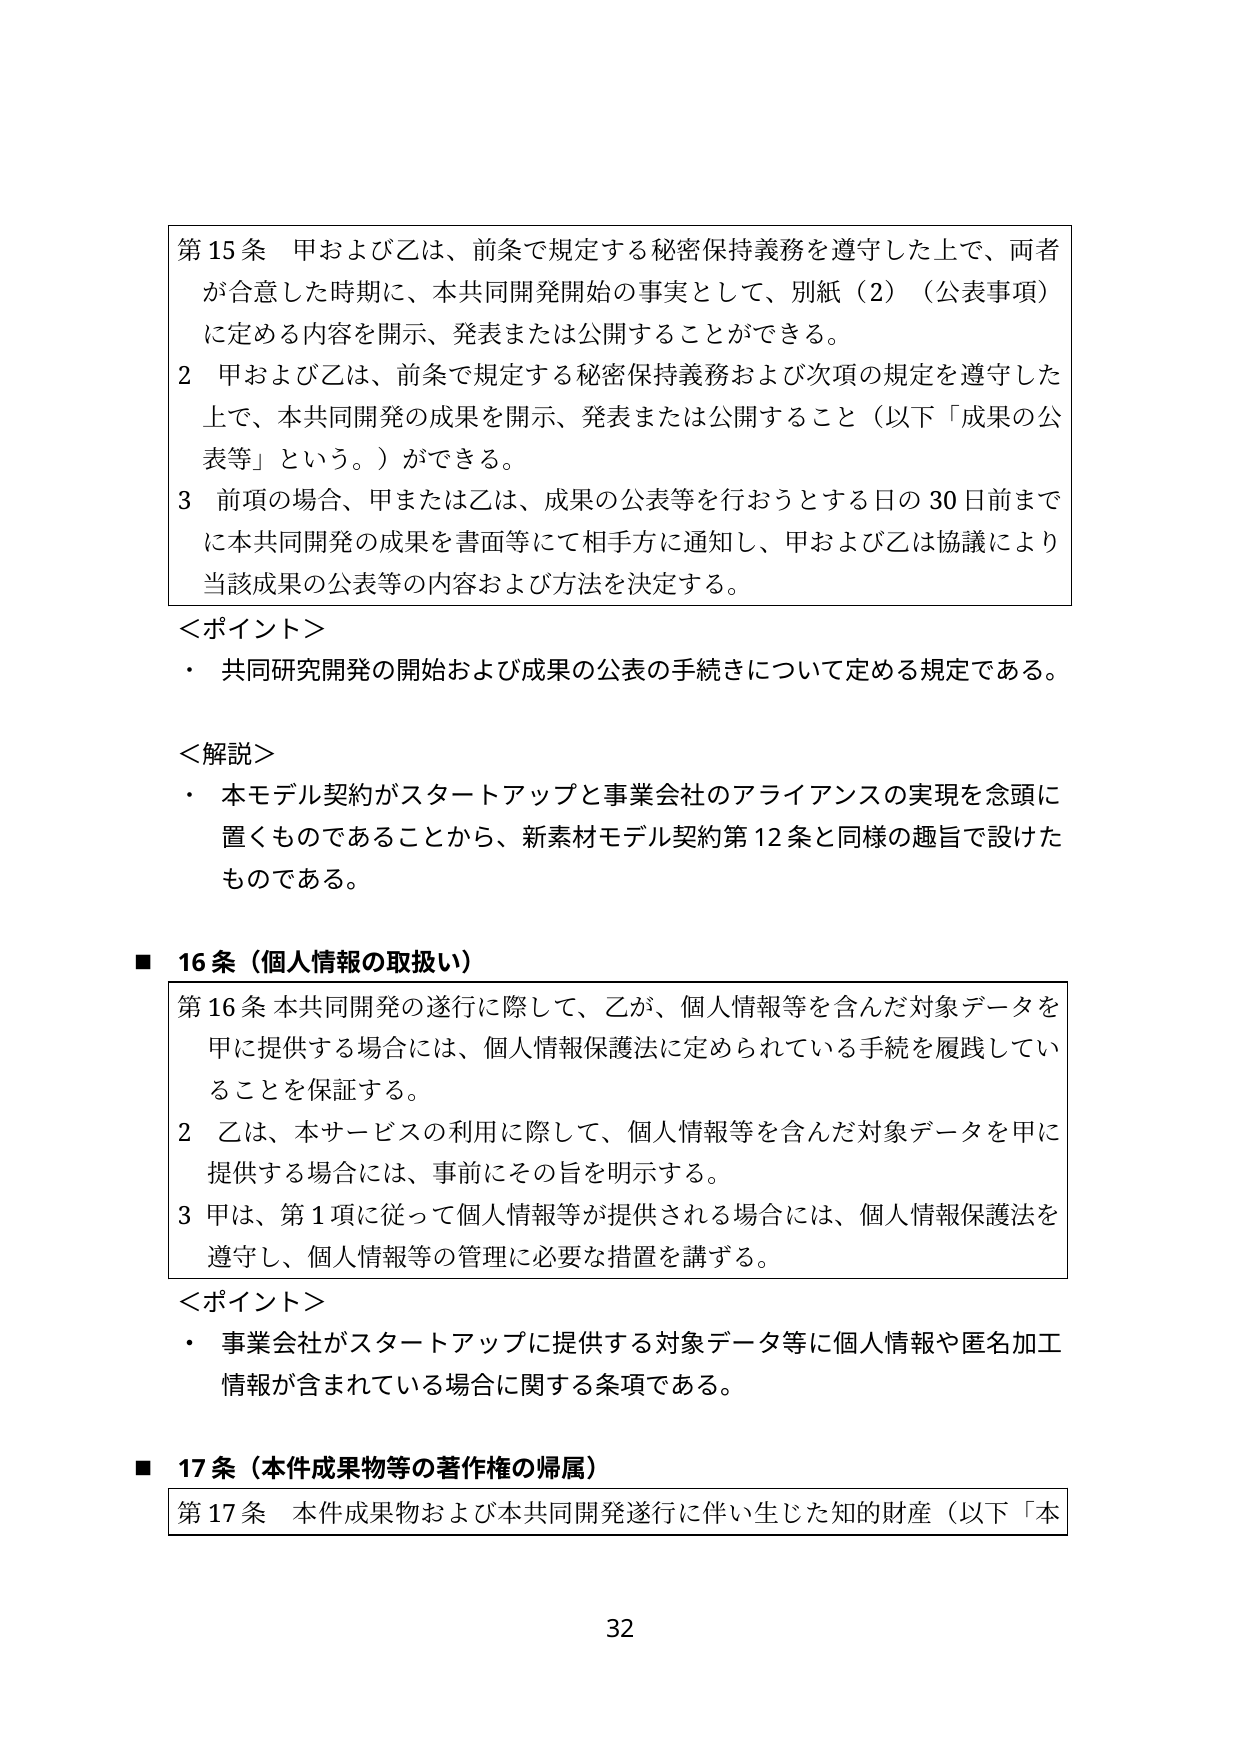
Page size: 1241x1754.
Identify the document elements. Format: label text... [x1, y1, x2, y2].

list 事業会社がスタートアップに提供する対象データ等に個人情報や匿名加工情報が含まれている場合に関する条項である。 [177, 1321, 1063, 1404]
subtitle 17条（本件成果物等の著作権の帰属） [133, 1446, 1063, 1488]
text 3 甲は、第1項に従って個人情報等が提供される場合には、個人情報保護法を遵守し、個人情報等の管理に必要な措置を講ずる。 [169, 1190, 1067, 1278]
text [169, 1489, 1067, 1534]
text 2 甲および乙は、前条で規定する秘密保持義務および次項の規定を遵守した上で、本共同開発の成果を開示、発表または公開すること（以下「成果の公表等」という。）ができる。 [177, 353, 1063, 475]
list 共同研究開発の開始および成果の公表の手続きについて定める規定である。 [177, 648, 1063, 690]
text ＜ポイント＞ [177, 606, 1063, 648]
text 第16条 本共同開発の遂行に際して、乙が、個人情報等を含んだ対象データを甲に提供する場合には、個人情報保護法に定められている手続を履践していることを保証する。 [169, 983, 1067, 1109]
list 本モデル契約がスタートアップと事業会社のアライアンスの実現を念頭に置くものであることから、新素材モデル契約第12条と同様の趣旨で設けたものである。 [177, 773, 1063, 898]
subtitle 16条（個人情報の取扱い） [133, 940, 1063, 981]
text 3 前項の場合、甲または乙は、成果の公表等を行おうとする日の30日前までに本共同開発の成果を書面等にて相手方に通知し、甲および乙は協議により当該成果の公表等の内容および方法を決定する。 [169, 475, 1071, 605]
text ＜ポイント＞ [177, 1279, 1063, 1321]
text 第15条 甲および乙は、前条で規定する秘密保持義務を遵守した上で、両者が合意した時期に、本共同開発開始の事実として、別紙（2）（公表事項）に定める内容を開示、発表または公開することができる。 [169, 226, 1071, 353]
text ＜解説＞ [177, 731, 1063, 773]
text 2 乙は、本サービスの利用に際して、個人情報等を含んだ対象データを甲に提供する場合には、事前にその旨を明示する。 [177, 1109, 1063, 1190]
